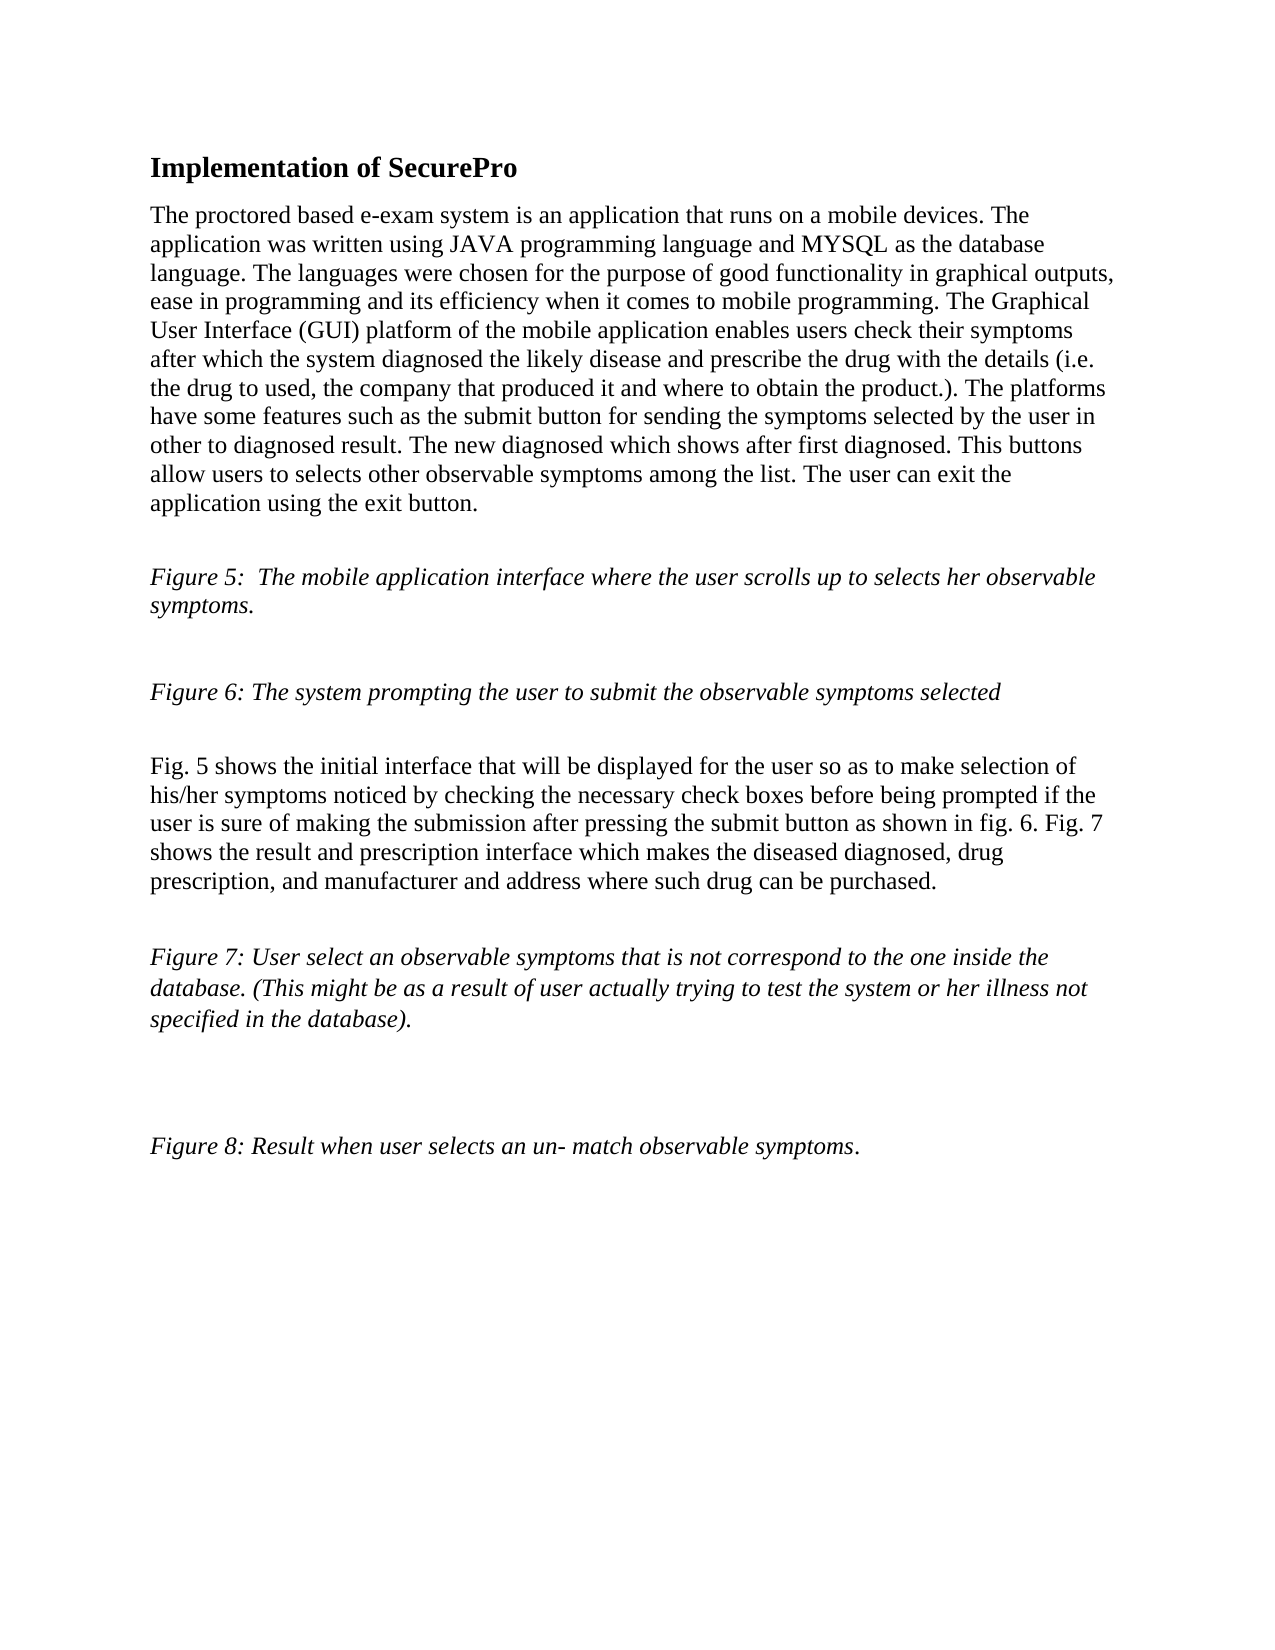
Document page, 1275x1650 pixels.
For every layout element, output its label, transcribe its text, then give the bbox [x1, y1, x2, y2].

text Figure 6: The system prompting the user to submit the observable symptoms selected [150, 677, 1125, 706]
text Figure 5: The mobile application interface where the user scrolls up to selects her observable symptoms. [150, 562, 1125, 619]
text Figure 8: Result when user selects an un- match observable symptoms. [150, 1100, 1125, 1160]
text Figure 7: User select an observable symptoms that is not correspond to the one inside the database. (This might be as a result of user actually trying to test the system or her illness not specified in the database). [150, 942, 1125, 1033]
text Implementation of SecurePro [150, 150, 1125, 183]
text The proctored based e-exam system is an application that runs on a mobile devices. The application was written using JAVA programming language and MYSQL as the database language. The languages were chosen for the purpose of good functionality in graphical outputs, ease in programming and its efficiency when it comes to mobile programming. The Graphical User Interface (GUI) platform of the mobile application enables users check their symptoms after which the system diagnosed the likely disease and prescribe the drug with the details (i.e. the drug to used, the company that produced it and where to obtain the product.). The platforms have some features such as the submit button for sending the symptoms selected by the user in other to diagnosed result. The new diagnosed which shows after first diagnosed. This buttons allow users to selects other observable symptoms among the list. The user can exit the application using the exit button. [150, 200, 1125, 516]
text Fig. 5 shows the initial interface that will be displayed for the user so as to make selection of his/her symptoms noticed by checking the necessary check boxes before being prompted if the user is sure of making the submission after pressing the submit button as shown in fig. 6. Fig. 7 shows the result and prescription interface which makes the diseased diagnosed, drug prescription, and manufacturer and address where such drug can be purchased. [150, 751, 1125, 895]
